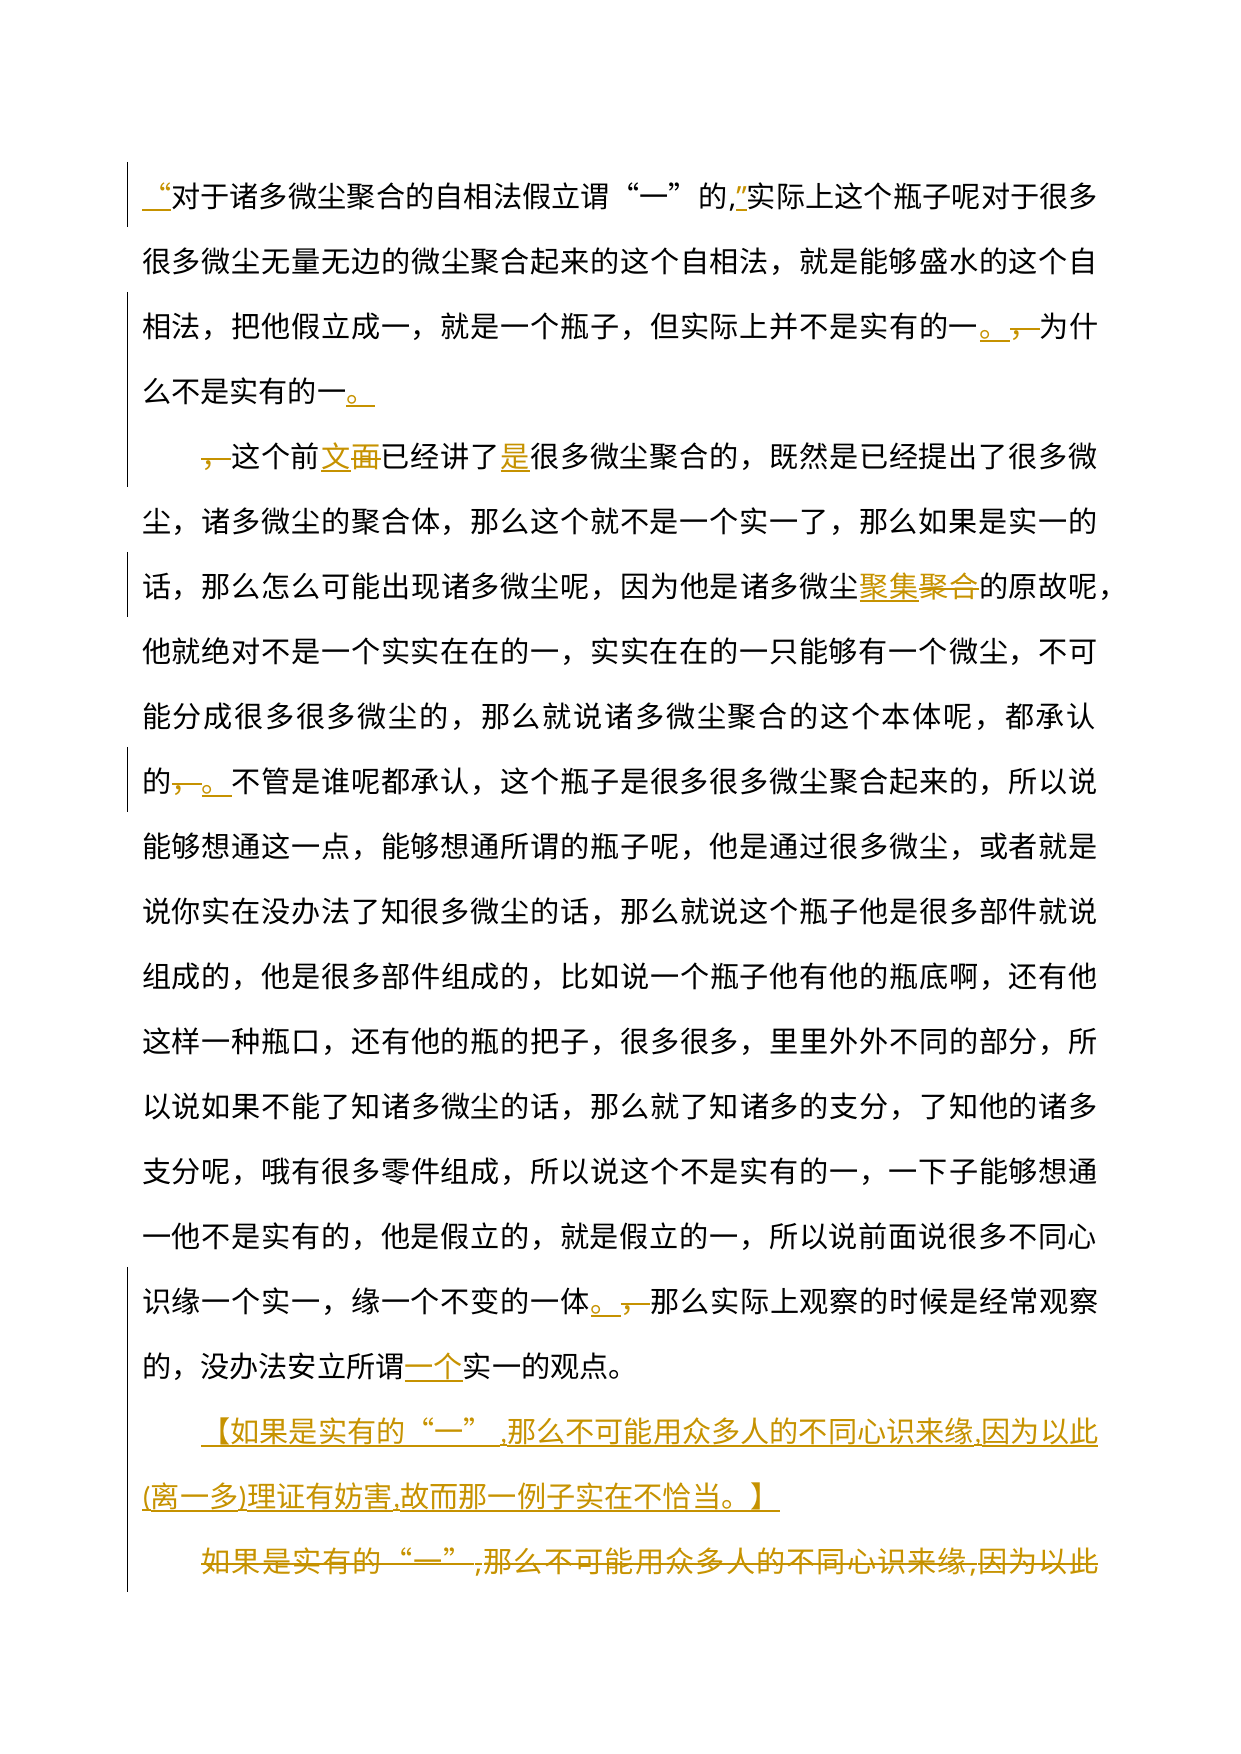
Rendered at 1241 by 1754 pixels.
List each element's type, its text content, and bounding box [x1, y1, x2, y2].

text 这个前已经讲了很多微尘聚合的，既然是已经提出了很多微尘，诸多微尘的聚合体，那么这个就不是一个实一了，那么如果是实一的话，那么怎么可能出现诸多微尘呢，因为他是诸多微尘的原故呢，他就绝对不是一个实实在在的一，实实在在的一只能够有一个微尘，不可能分成很多很多微尘的，那么就说诸多微尘聚合的这个本体呢，都承认的不管是谁呢都承认，这个瓶子是很多很多微尘聚合起来的，所以说能够想通这一点，能够想通所谓的瓶子呢，他是通过很多微尘，或者就是说你实在没办法了知很多微尘的话，那么就说这个瓶子他是很多部件就说组成的，他是很多部件组成的，比如说一个瓶子他有他的瓶底啊，还有他这样一种瓶口，还有他的瓶的把子，很多很多，里里外外不同的部分，所以说如果不能了知诸多微尘的话，那么就了知诸多的支分，了知他的诸多支分呢，哦有很多零件组成，所以说这个不是实有的一，一下子能够想通一他不是实有的，他是假立的，就是假立的一，所以说前面说很多不同心识缘一个实一，缘一个不变的一体那么实际上观察的时候是经常观察的，没办法安立所谓实一的观点。 [142, 422, 1098, 1397]
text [142, 1527, 1098, 1592]
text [142, 162, 1098, 422]
